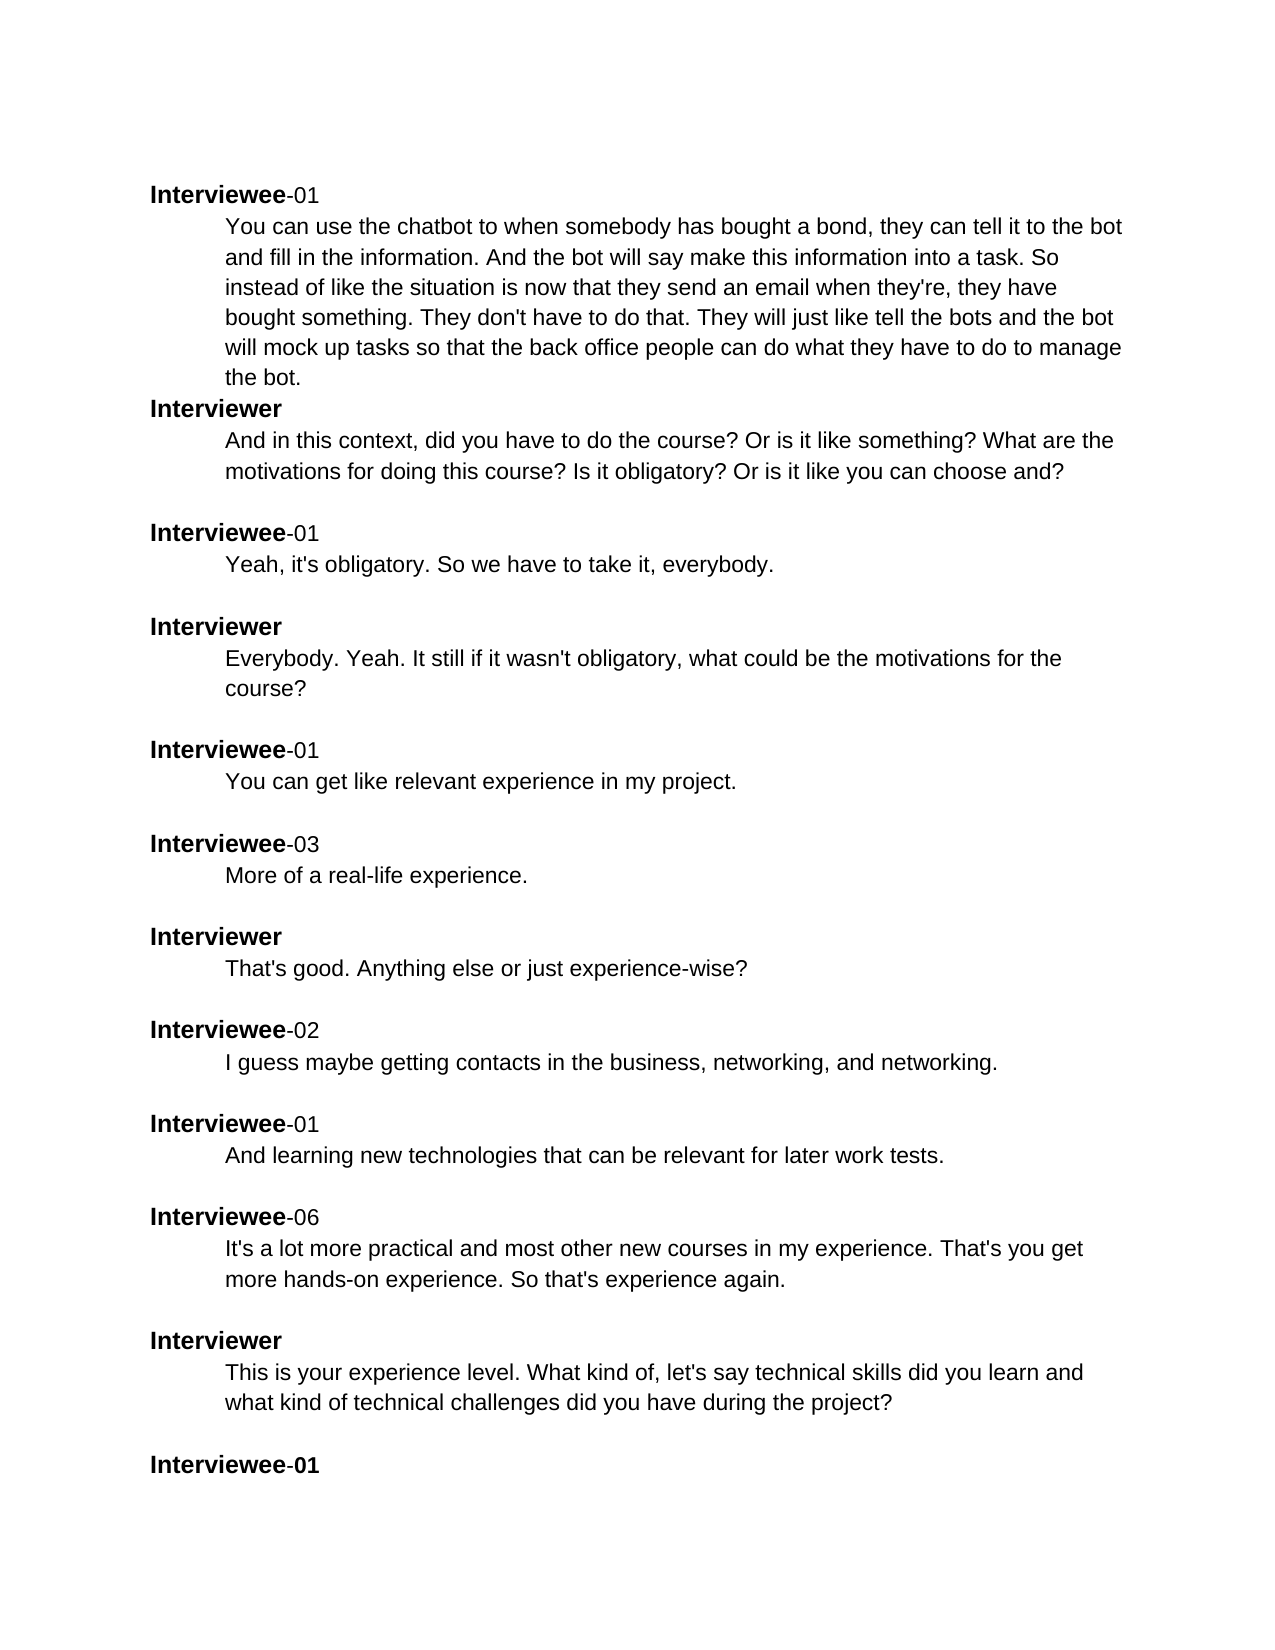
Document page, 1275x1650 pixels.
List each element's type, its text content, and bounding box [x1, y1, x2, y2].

text And in this context, did you have to do the course? Or is it like something? What are the motivations for doing this course? Is it obligatory? Or is it like you can choose and? [225, 427, 1125, 484]
text Interviewee-02 [150, 1016, 1125, 1044]
text Interviewee-01 [150, 735, 1125, 764]
text This is your experience level. What kind of, let's say technical skills did you learn and what kind of technical challenges did you have during the project? [225, 1359, 1125, 1416]
text Interviewer [150, 612, 1125, 640]
text You can use the chatbot to when somebody has bought a bond, they can tell it to the bot and fill in the information. And the bot will say make this information into a task. So instead of like the situation is now that they send an email when they're, they have bought something. They don't have to do that. They will just like tell the bots and the bot will mock up tasks so that the back office people can do what they have to do to manage the bot. [225, 213, 1125, 391]
text Interviewee-01 [150, 180, 1125, 209]
text Yeah, it's obligatory. So we have to take it, everybody. [225, 551, 1125, 577]
text Interviewee-06 [150, 1202, 1125, 1231]
text Interviewee-03 [150, 829, 1125, 857]
text Interviewee-01 [150, 518, 1125, 547]
text I guess maybe getting contacts in the business, networking, and networking. [225, 1048, 1125, 1075]
text You can get like relevant experience in my project. [225, 768, 1125, 794]
text And learning new technologies that can be relevant for later work tests. [225, 1142, 1125, 1168]
text Interviewer [150, 922, 1125, 951]
text More of a real-life experience. [225, 862, 1125, 888]
text It's a lot more practical and most other new courses in my experience. That's you get more hands-on experience. So that's experience again. [225, 1235, 1125, 1292]
text Interviewee-01 [150, 1109, 1125, 1138]
text Interviewer [150, 1326, 1125, 1355]
text Interviewer [150, 394, 1125, 423]
text Interviewee-01 [150, 1450, 1125, 1478]
text Everybody. Yeah. It still if it wasn't obligatory, what could be the motivations for the course? [225, 644, 1125, 701]
text That's good. Anything else or just experience-wise? [225, 955, 1125, 981]
